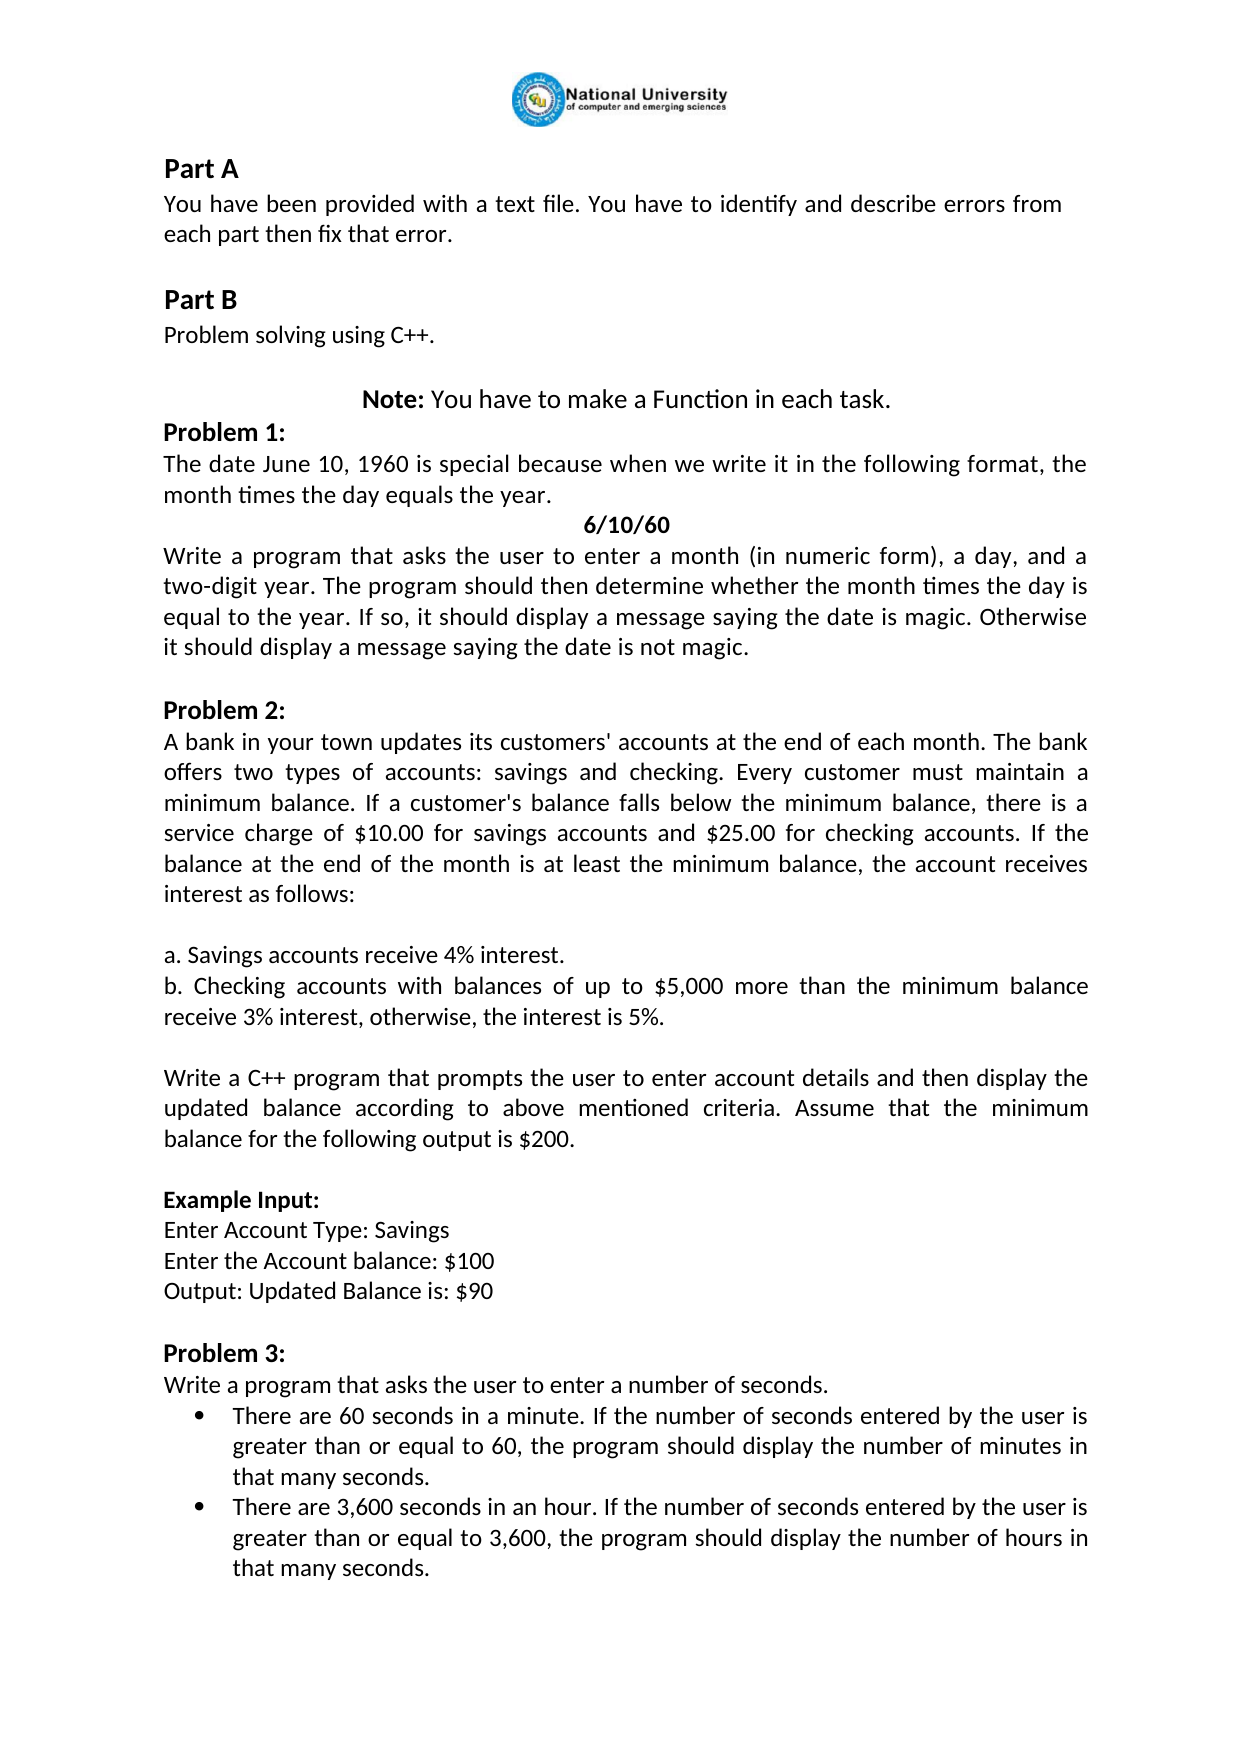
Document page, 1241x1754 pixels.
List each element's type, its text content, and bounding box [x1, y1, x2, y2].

text Write a C++ program that prompts the user to enter account details and then display the updated balance according to above mentioned criteria. Assume that the minimum balance for the following output is $200. [163, 1062, 1090, 1153]
text The date June 10, 1960 is special because when we write it in the following format, the month times the day equals the year. [163, 448, 1090, 509]
text Output: Updated Balance is: $90 [163, 1275, 1090, 1306]
text Problem solving using C++. [163, 319, 1064, 349]
subtitle Problem 1: [163, 415, 1090, 448]
subtitle Problem 3: [163, 1336, 1090, 1369]
text Write a program that asks the user to enter a number of seconds. [163, 1369, 1090, 1400]
text Enter Account Type: Savings [163, 1214, 1090, 1245]
subtitle Note: You have to make a Function in each task. [163, 382, 1090, 415]
picture [512, 72, 728, 127]
text b. Checking accounts with balances of up to $5,000 more than the minimum balance receive 3% interest, otherwise, the interest is 5%. [163, 970, 1090, 1031]
subtitle Problem 2: [163, 693, 1090, 726]
text Enter the Account balance: $100 [163, 1245, 1090, 1275]
text 6/10/60 [163, 509, 1090, 540]
text A bank in your town updates its customers' accounts at the end of each month. The bank offers two types of accounts: savings and checking. Every customer must maintain a minimum balance. If a customer's balance falls below the minimum balance, there is a service charge of $10.00 for savings accounts and $25.00 for checking accounts. If the balance at the end of the month is at least the minimum balance, the account receives interest as follows: [163, 726, 1090, 909]
list There are 3,600 seconds in an hour. If the number of seconds entered by the user is greater than or equal to 3,600, the program should display the number of hours in that many seconds. [195, 1491, 1090, 1583]
subtitle Part A [164, 150, 1090, 186]
subtitle Part B [164, 281, 1090, 317]
text You have been provided with a text file. You have to identify and describe errors from each part then fix that error. [163, 188, 1064, 249]
text a. Savings accounts receive 4% interest. [163, 939, 1090, 970]
subtitle Example Input: [163, 1184, 1090, 1214]
text Write a program that asks the user to enter a month (in numeric form), a day, and a two-digit year. The program should then determine whether the month times the day is equal to the year. If so, it should display a message saying the date is magic. Otherwise it should display a message saying the date is not magic. [163, 540, 1090, 662]
list There are 60 seconds in a minute. If the number of seconds entered by the user is greater than or equal to 60, the program should display the number of minutes in that many seconds. [195, 1400, 1090, 1491]
